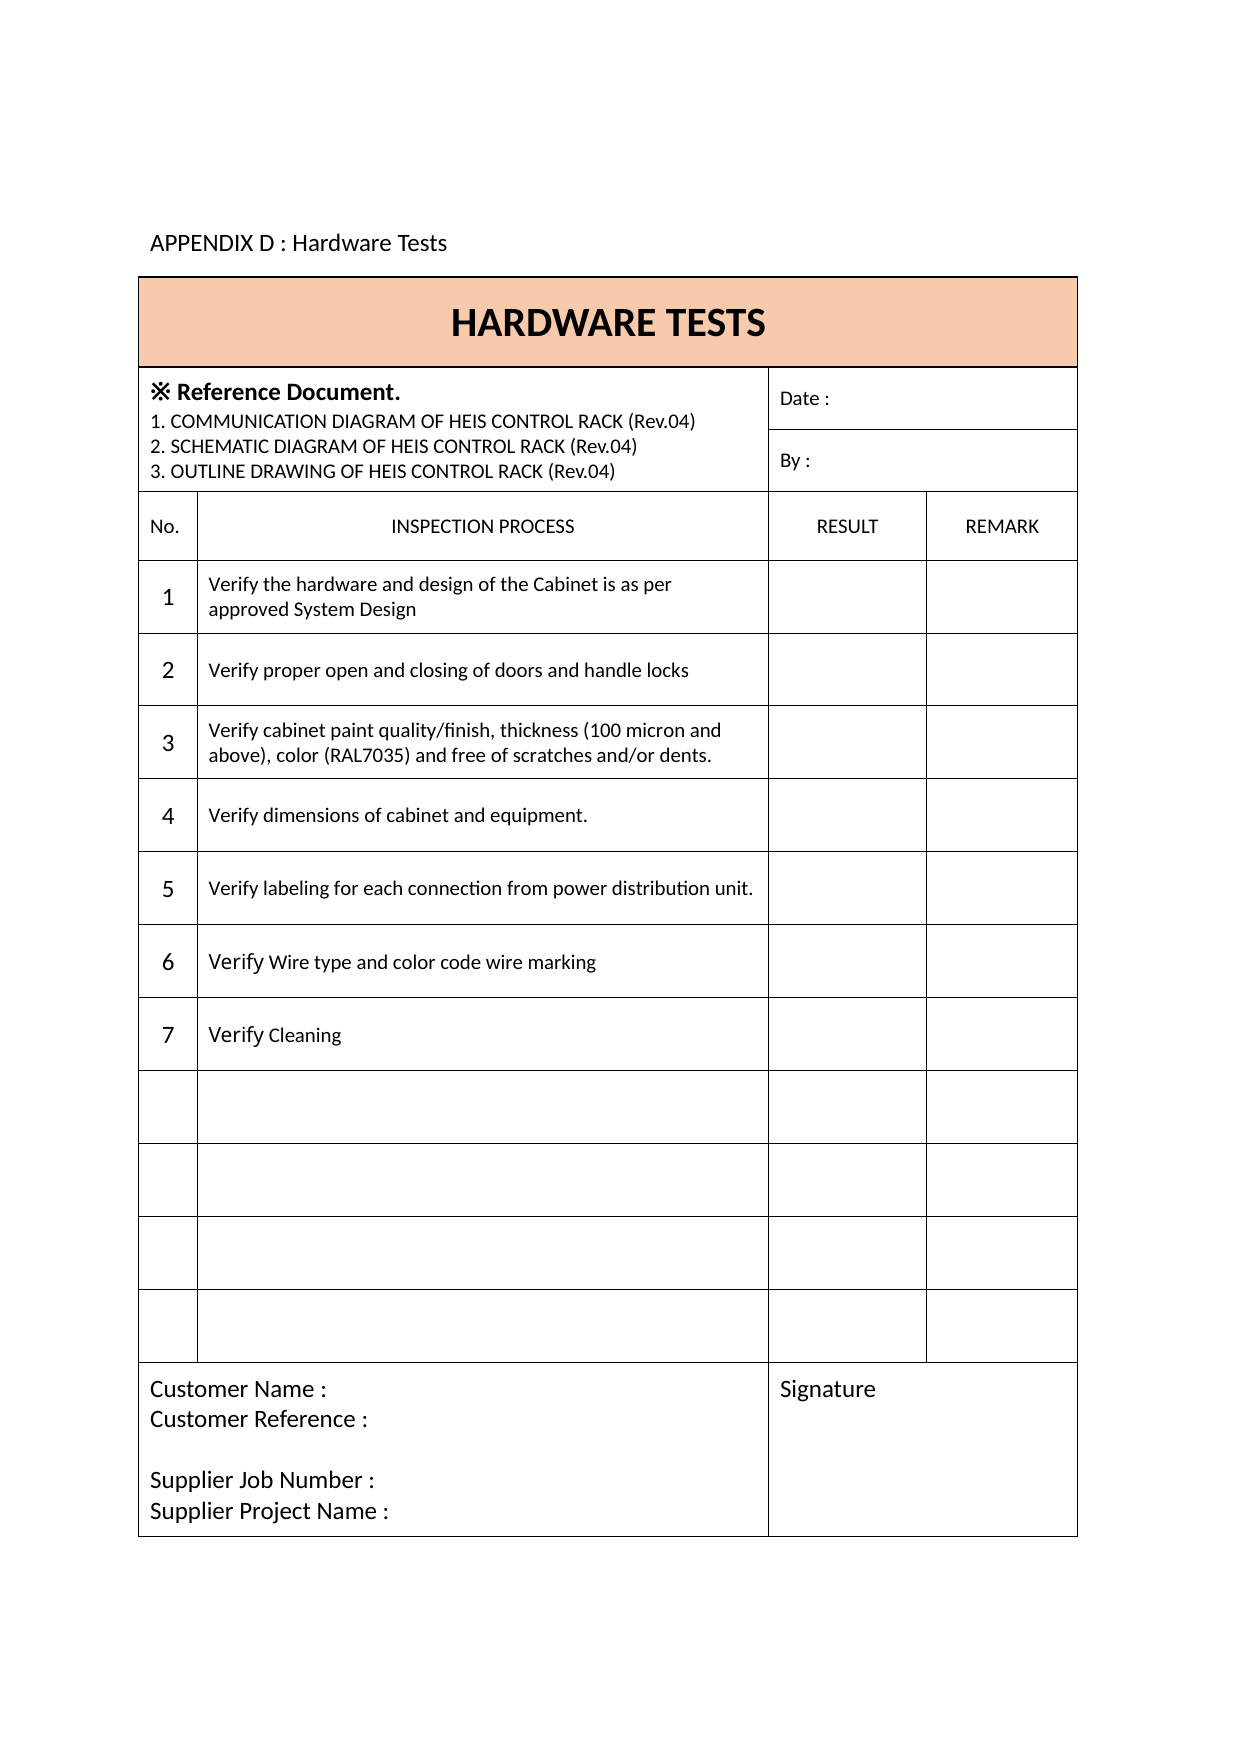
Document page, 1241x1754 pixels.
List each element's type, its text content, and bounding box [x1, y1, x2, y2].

table_cell By : [769, 430, 1077, 491]
table_cell [927, 1217, 1077, 1289]
table_cell [139, 1071, 197, 1143]
table_cell [769, 706, 926, 778]
table_cell [769, 852, 926, 924]
table_cell [927, 1144, 1077, 1216]
table_cell 7 [139, 998, 197, 1070]
table_cell [927, 1071, 1077, 1143]
table_cell Verify labeling for each connection from power distribution unit. [198, 852, 768, 924]
text APPENDIX D : Hardware Tests [150, 227, 1090, 257]
table_cell 1 [139, 561, 197, 632]
table_cell [198, 1290, 768, 1362]
table_cell REMARK [927, 492, 1077, 559]
table_cell No. [139, 492, 197, 559]
table_cell Verify Wire type and color code wire marking [198, 925, 768, 997]
table_cell [769, 1144, 926, 1216]
table_cell [769, 1217, 926, 1289]
table_cell [769, 561, 926, 632]
table_cell Verify cabinet paint quality/finish, thickness (100 micron and above), color (RAL7035) and free of scratches and/or dents. [198, 706, 768, 778]
table_cell [769, 925, 926, 997]
table_cell 2 [139, 634, 197, 705]
table_cell 6 [139, 925, 197, 997]
table_cell 5 [139, 852, 197, 924]
table_cell Verify dimensions of cabinet and equipment. [198, 779, 768, 851]
table_cell [139, 1290, 197, 1362]
table_cell [927, 779, 1077, 851]
table_cell [198, 1144, 768, 1216]
table_cell [927, 998, 1077, 1070]
table_cell [139, 1144, 197, 1216]
table_cell [927, 706, 1077, 778]
table_cell [198, 1217, 768, 1289]
table_cell [927, 1290, 1077, 1362]
table_cell [769, 779, 926, 851]
table_cell Date : [769, 368, 1077, 428]
table_header HARDWARE TESTS [139, 278, 1077, 366]
table_cell [927, 925, 1077, 997]
table_cell [927, 852, 1077, 924]
table_cell [139, 1217, 197, 1289]
table_cell Verify proper open and closing of doors and handle locks [198, 634, 768, 705]
table_cell [769, 634, 926, 705]
table_cell Verify Cleaning [198, 998, 768, 1070]
table_cell Signature [769, 1363, 1077, 1536]
table_cell ※ Reference Document. 1. COMMUNICATION DIAGRAM OF HEIS CONTROL RACK (Rev.04) 2. SCHEMATIC DIAGRAM OF HEIS CONTROL RACK (Rev.04) 3. OUTLINE DRAWING OF HEIS CONTROL RACK (Rev.04) [139, 368, 768, 491]
table_cell RESULT [769, 492, 926, 559]
table_cell [927, 634, 1077, 705]
table_cell 4 [139, 779, 197, 851]
table_cell INSPECTION PROCESS [198, 492, 768, 559]
table_cell Customer Name : Customer Reference : Supplier Job Number : Supplier Project Name : [139, 1363, 768, 1536]
table_cell Verify the hardware and design of the Cabinet is as per approved System Design [198, 561, 768, 632]
table_cell [769, 998, 926, 1070]
table_cell 3 [139, 706, 197, 778]
table_cell [198, 1071, 768, 1143]
table_cell [769, 1290, 926, 1362]
table_cell [927, 561, 1077, 632]
table_cell [769, 1071, 926, 1143]
